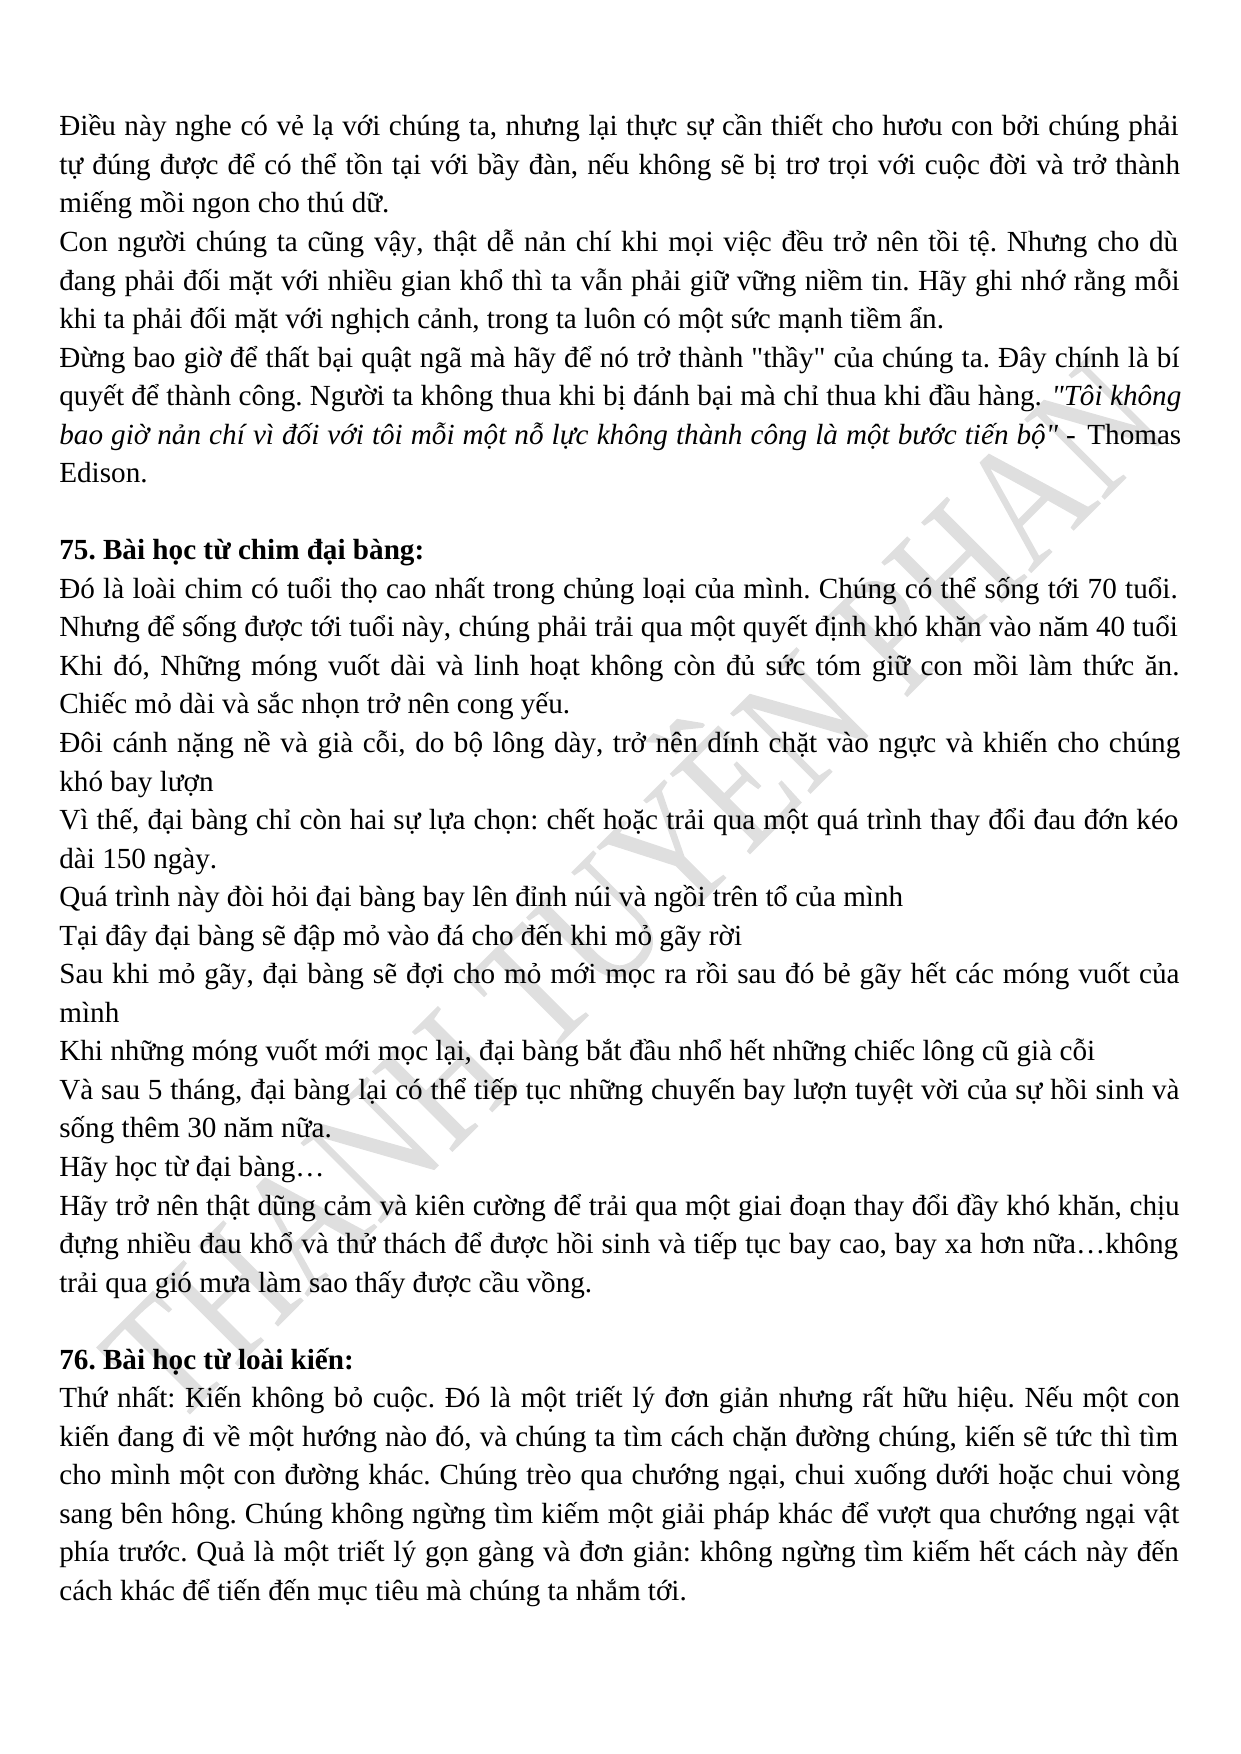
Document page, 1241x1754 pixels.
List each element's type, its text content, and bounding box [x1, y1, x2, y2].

text Hãy trở nên thật dũng cảm và kiên cường để trải qua một giai đoạn thay đổi đầy khó khăn, chịu đựng nhiều đau khổ và thử thách để được hồi sinh và tiếp tục bay cao, bay xa hơn nữa…không trải qua gió mưa làm sao thấy được cầu vồng. [59, 1188, 1181, 1298]
text Khi đó, Những móng vuốt dài và linh hoạt không còn đủ sức tóm giữ con mồi làm thức ăn. Chiếc mỏ dài và sắc nhọn trở nên cong yếu. [59, 648, 1181, 720]
text Đó là loài chim có tuổi thọ cao nhất trong chủng loại của mình. Chúng có thể sống tới 70 tuổi. Nhưng để sống được tới tuổi này, chúng phải trải qua một quyết định khó khăn vào năm 40 tuổi [59, 571, 1181, 643]
text Thứ nhất: Kiến không bỏ cuộc. Đó là một triết lý đơn giản nhưng rất hữu hiệu. Nếu một con kiến đang đi về một hướng nào đó, và chúng ta tìm cách chặn đường chúng, kiến sẽ tức thì tìm cho mình một con đường khác. Chúng trèo qua chướng ngại, chui xuống dưới hoặc chui vòng sang bên hông. Chúng không ngừng tìm kiếm một giải pháp khác để vượt qua chướng ngại vật phía trước. Quả là một triết lý gọn gàng và đơn giản: không ngừng tìm kiếm hết cách này đến cách khác để tiến đến mục tiêu mà chúng ta nhắm tới. [59, 1380, 1181, 1607]
text Đừng bao giờ để thất bại quật ngã mà hãy để nó trở thành "thầy" của chúng ta. Đây chính là bí quyết để thành công. Người ta không thua khi bị đánh bại mà chỉ thua khi đầu hàng. "Tôi không bao giờ nản chí vì đối với tôi mỗi một nỗ lực không thành công là một bước tiến bộ" - Thomas Edison. [59, 340, 1181, 489]
text Sau khi mỏ gãy, đại bàng sẽ đợi cho mỏ mới mọc ra rồi sau đó bẻ gãy hết các móng vuốt của mình [59, 956, 1181, 1028]
text Quá trình này đòi hỏi đại bàng bay lên đỉnh núi và ngồi trên tổ của mình [59, 879, 1181, 913]
text Vì thế, đại bàng chỉ còn hai sự lựa chọn: chết hoặc trải qua một quá trình thay đổi đau đớn kéo dài 150 ngày. [59, 802, 1181, 874]
text Tại đây đại bàng sẽ đập mỏ vào đá cho đến khi mỏ gãy rời [59, 918, 1181, 951]
text Khi những móng vuốt mới mọc lại, đại bàng bắt đầu nhổ hết những chiếc lông cũ già cỗi [59, 1033, 1181, 1067]
text Và sau 5 tháng, đại bàng lại có thể tiếp tục những chuyến bay lượn tuyệt vời của sự hồi sinh và sống thêm 30 năm nữa. [59, 1072, 1181, 1144]
text 76. Bài học từ loài kiến: [59, 1342, 1181, 1375]
text Hãy học từ đại bàng… [59, 1149, 1181, 1183]
text 75. Bài học từ chim đại bàng: [59, 532, 1181, 566]
text Điều này nghe có vẻ lạ với chúng ta, nhưng lại thực sự cần thiết cho hươu con bởi chúng phải tự đúng được để có thể tồn tại với bầy đàn, nếu không sẽ bị trơ trọi với cuộc đời và trở thành miếng mồi ngon cho thú dữ. [59, 108, 1181, 219]
text Con người chúng ta cũng vậy, thật dễ nản chí khi mọi việc đều trở nên tồi tệ. Nhưng cho dù đang phải đối mặt với nhiều gian khổ thì ta vẫn phải giữ vững niềm tin. Hãy ghi nhớ rằng mỗi khi ta phải đối mặt với nghịch cảnh, trong ta luôn có một sức mạnh tiềm ẩn. [59, 224, 1181, 335]
text Đôi cánh nặng nề và già cỗi, do bộ lông dày, trở nên dính chặt vào ngực và khiến cho chúng khó bay lượn [59, 725, 1181, 797]
